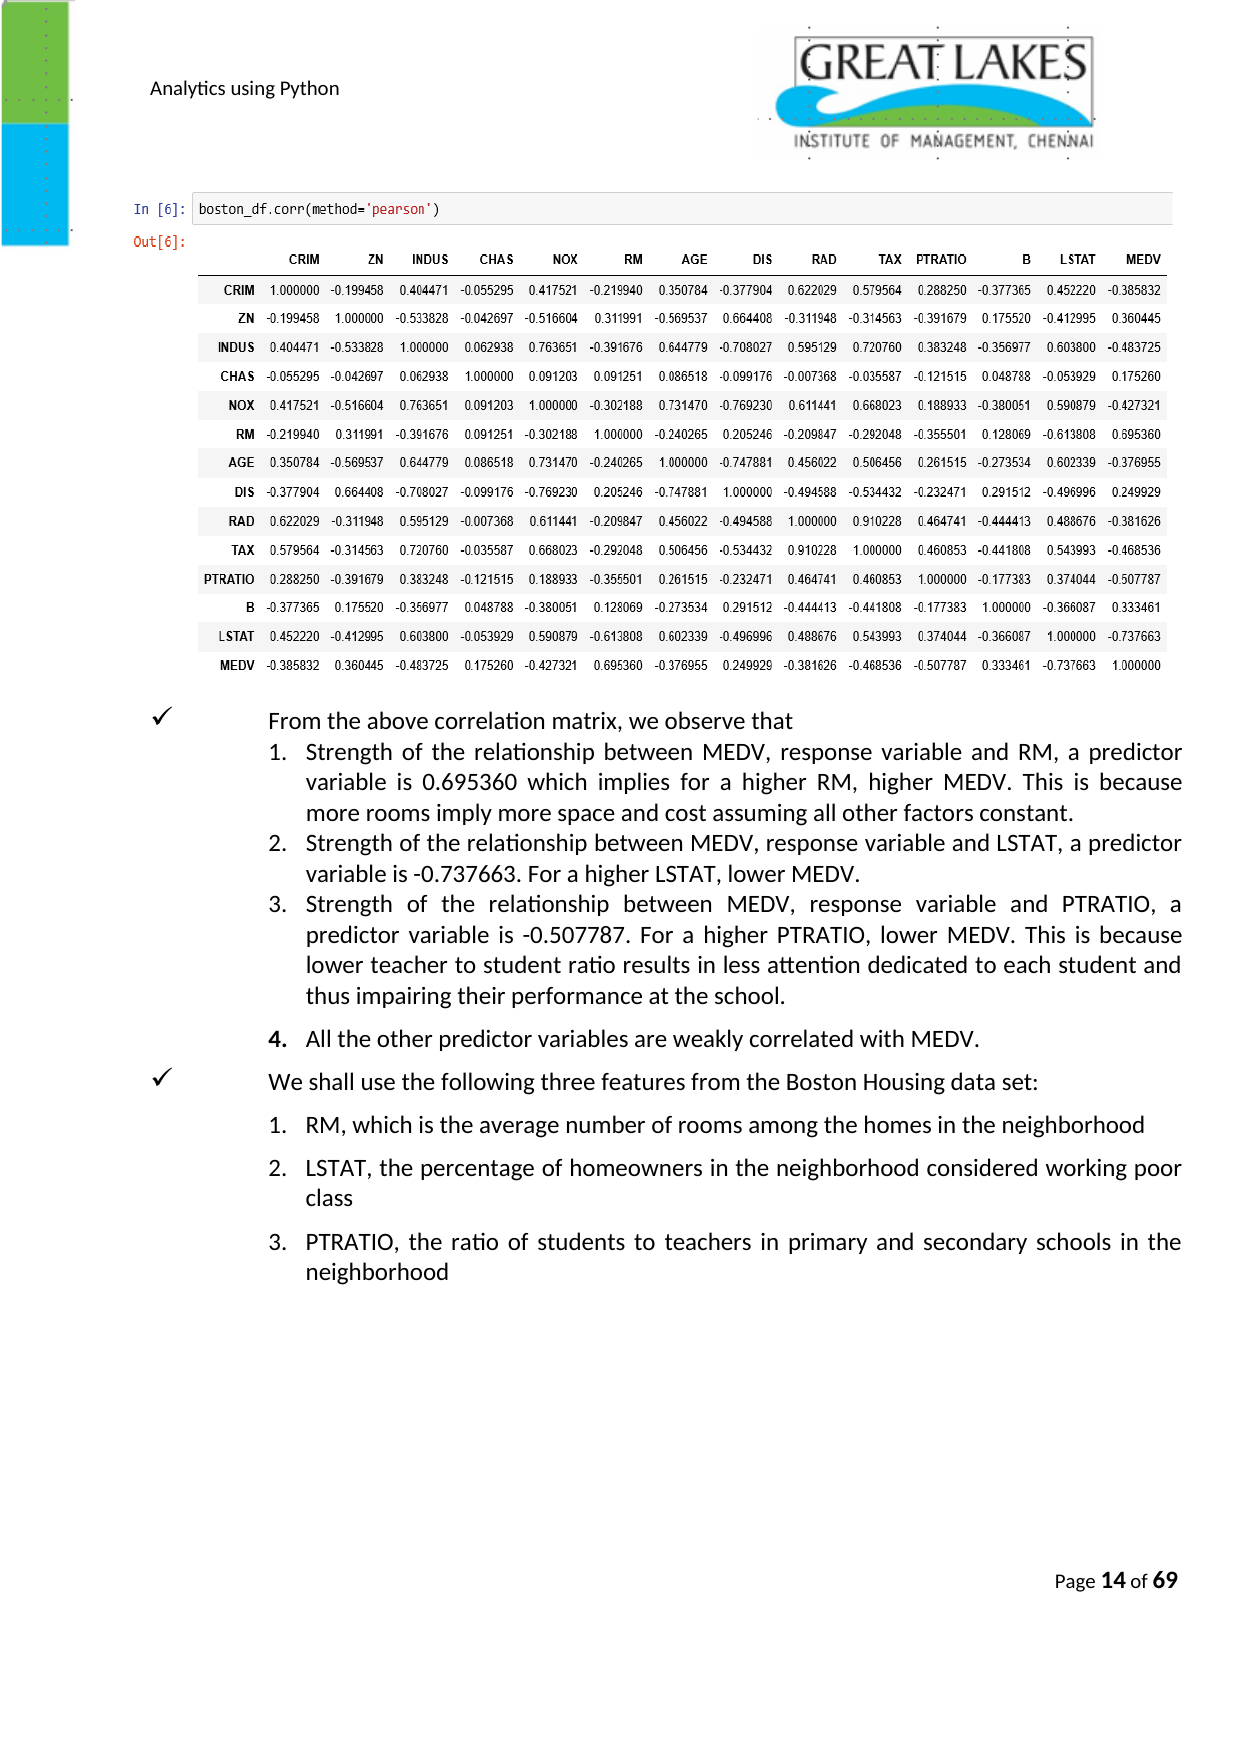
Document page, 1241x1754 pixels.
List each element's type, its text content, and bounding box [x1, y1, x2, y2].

list PTRATIO, the ratio of students to teachers in primary and secondary schools in the neighborhood [268, 1226, 1184, 1287]
list All the other predictor variables are weakly correlated with MEDV. [268, 1023, 1184, 1053]
picture [120, 182, 1173, 681]
list LSTAT, the percentage of homeowners in the neighborhood considered working poor class [268, 1152, 1184, 1213]
list Strength of the relationship between MEDV, response variable and RM, a predictor variable is 0.695360 which implies for a higher RM, higher MEDV. This is because more rooms imply more space and cost assuming all other factors constant. [268, 736, 1184, 827]
list From the above correlation matrix, we observe that [150, 705, 1184, 736]
list RM, which is the average number of rooms among the homes in the neighborhood [268, 1109, 1184, 1139]
picture [757, 25, 1102, 161]
list Strength of the relationship between MEDV, response variable and PTRATIO, a predictor variable is -0.507787. For a higher PTRATIO, lower MEDV. This is because lower teacher to student ratio results in less attention dedicated to each student and thus impairing their performance at the school. [268, 888, 1184, 1010]
list We shall use the following three features from the Boston Housing data set: [150, 1066, 1184, 1097]
list Strength of the relationship between MEDV, response variable and LSTAT, a predictor variable is -0.737663. For a higher LSTAT, lower MEDV. [268, 827, 1184, 888]
picture [1, 0, 75, 250]
